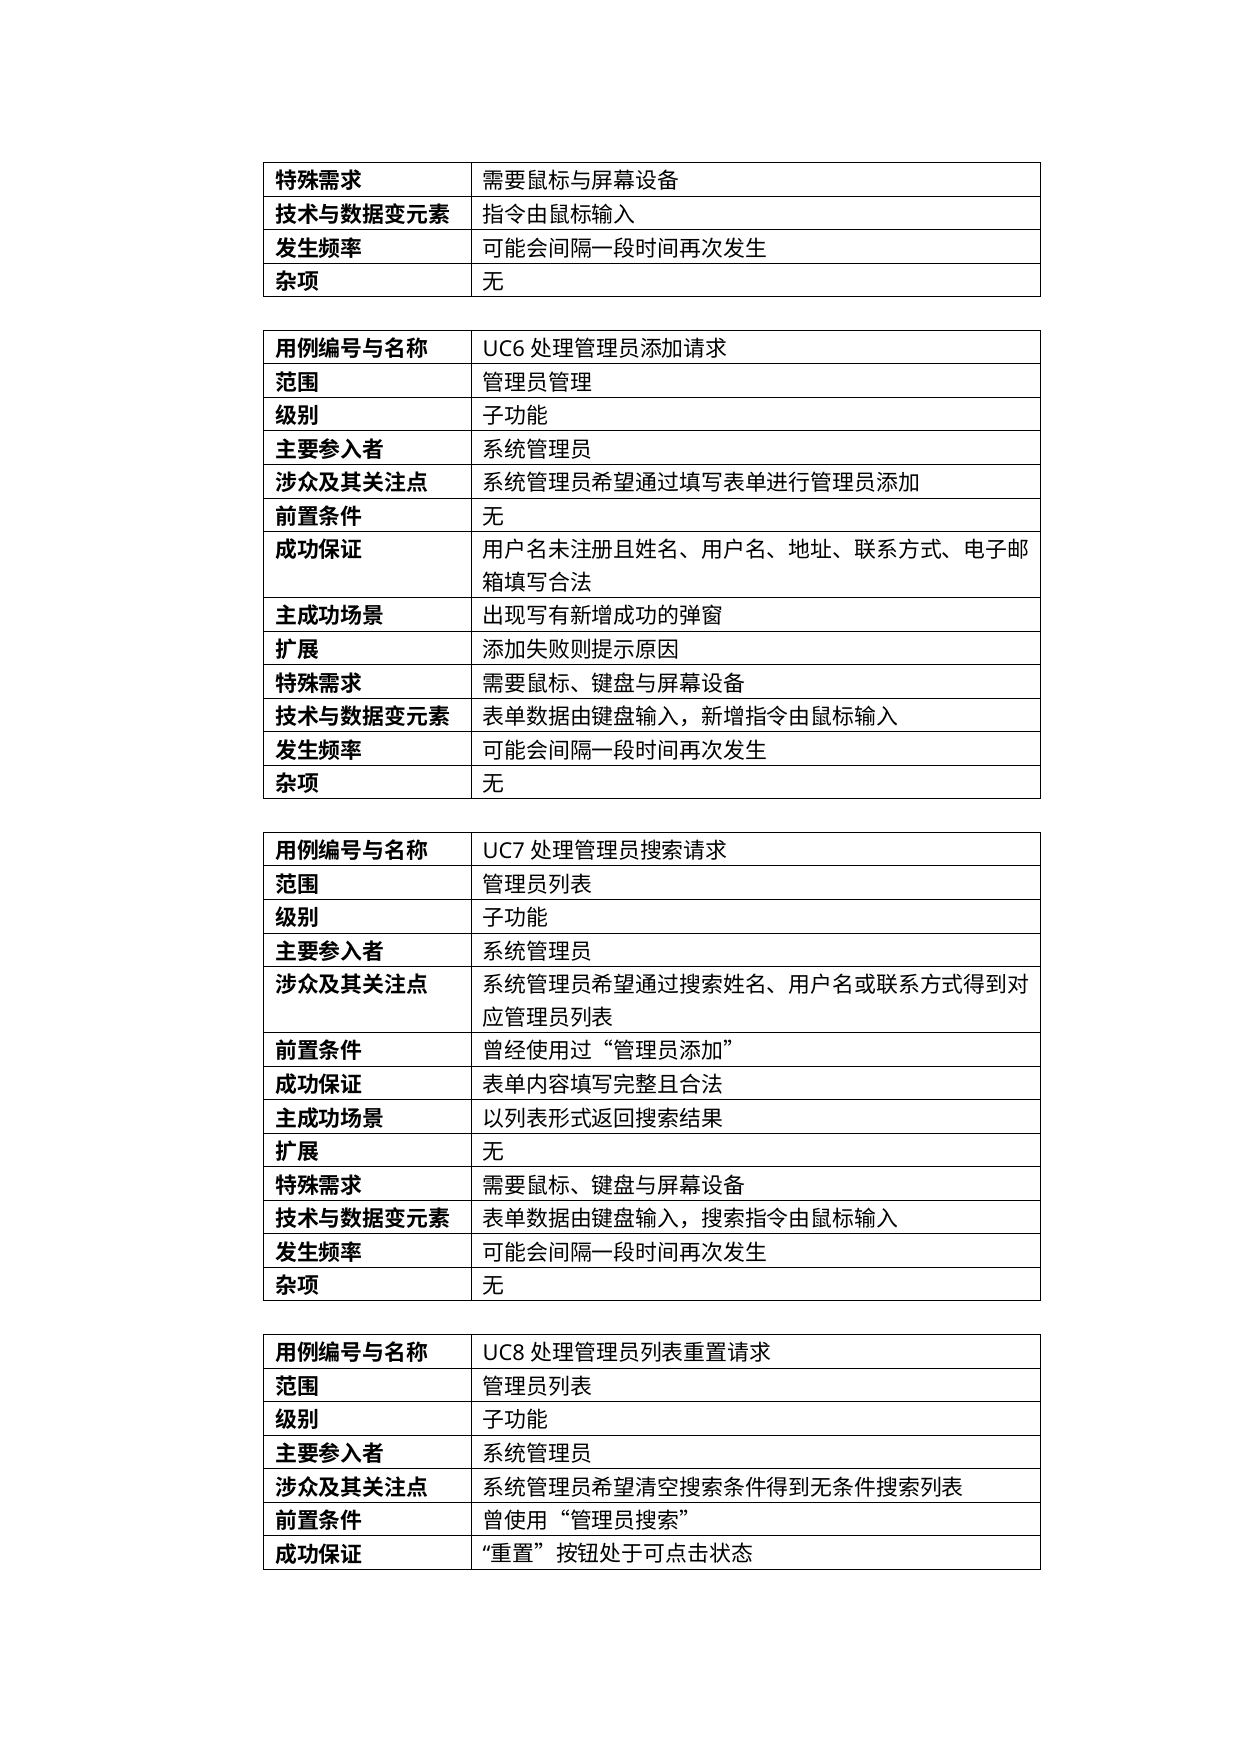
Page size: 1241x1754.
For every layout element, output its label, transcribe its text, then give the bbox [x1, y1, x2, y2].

table_header 用例编号与名称 [264, 833, 471, 865]
table_cell 系统管理员希望清空搜索条件得到无条件搜索列表 [472, 1469, 1040, 1502]
table_cell 可能会间隔一段时间再次发生 [472, 1234, 1040, 1267]
table_cell 前置条件 [264, 1033, 471, 1066]
table_cell 管理员列表 [472, 866, 1040, 899]
table_header UC8 处理管理员列表重置请求 [472, 1335, 1040, 1367]
table_cell 无 [472, 1268, 1040, 1300]
table_cell 系统管理员 [472, 431, 1040, 464]
table_cell 扩展 [264, 632, 471, 664]
table_cell 主成功场景 [264, 1100, 471, 1133]
table_cell 级别 [264, 398, 471, 430]
table_cell 成功保证 [264, 532, 471, 597]
table_cell 涉众及其关注点 [264, 1469, 471, 1502]
table_cell 技术与数据变元素 [264, 1201, 471, 1233]
table_cell 子功能 [472, 900, 1040, 932]
table_cell 技术与数据变元素 [264, 699, 471, 731]
table_cell 以列表形式返回搜索结果 [472, 1100, 1040, 1133]
table_cell 扩展 [264, 1134, 471, 1166]
table_cell 可能会间隔一段时间再次发生 [472, 230, 1040, 263]
table_cell 发生频率 [264, 230, 471, 263]
table_cell 表单数据由键盘输入，搜索指令由鼠标输入 [472, 1201, 1040, 1233]
table_cell “重置”按钮处于可点击状态 [472, 1536, 1040, 1569]
table_cell 系统管理员希望通过搜索姓名、用户名或联系方式得到对应管理员列表 [472, 967, 1040, 1032]
table_cell 范围 [264, 364, 471, 397]
table_cell 特殊需求 [264, 665, 471, 698]
table_cell 系统管理员 [472, 934, 1040, 966]
table_cell 范围 [264, 1369, 471, 1401]
table_cell 成功保证 [264, 1067, 471, 1099]
table_cell 成功保证 [264, 1536, 471, 1569]
table_cell 范围 [264, 866, 471, 899]
table_cell 技术与数据变元素 [264, 197, 471, 229]
table_cell 管理员管理 [472, 364, 1040, 397]
table_cell 可能会间隔一段时间再次发生 [472, 732, 1040, 765]
table_cell 主要参入者 [264, 1436, 471, 1468]
table_cell 主要参入者 [264, 934, 471, 966]
table_cell 特殊需求 [264, 163, 471, 196]
table_cell 管理员列表 [472, 1369, 1040, 1401]
table_cell 杂项 [264, 766, 471, 798]
table_cell 主要参入者 [264, 431, 471, 464]
table_cell 用户名未注册且姓名、用户名、地址、联系方式、电子邮箱填写合法 [472, 532, 1040, 597]
table_cell 发生频率 [264, 1234, 471, 1267]
table_cell 特殊需求 [264, 1167, 471, 1200]
table_cell 前置条件 [264, 499, 471, 531]
table_cell 无 [472, 264, 1040, 296]
table_cell 曾经使用过“管理员添加” [472, 1033, 1040, 1066]
table_cell 级别 [264, 1402, 471, 1434]
table_cell 无 [472, 766, 1040, 798]
table_cell 杂项 [264, 1268, 471, 1300]
table_cell 无 [472, 499, 1040, 531]
table_cell 无 [472, 1134, 1040, 1166]
table_cell 表单数据由键盘输入，新增指令由鼠标输入 [472, 699, 1040, 731]
table_header UC6 处理管理员添加请求 [472, 331, 1040, 363]
table_cell 级别 [264, 900, 471, 932]
table_cell 表单内容填写完整且合法 [472, 1067, 1040, 1099]
table_cell 指令由鼠标输入 [472, 197, 1040, 229]
table_cell 发生频率 [264, 732, 471, 765]
table_cell 子功能 [472, 398, 1040, 430]
table_cell 涉众及其关注点 [264, 465, 471, 497]
table_cell 系统管理员 [472, 1436, 1040, 1468]
table_cell 出现写有新增成功的弹窗 [472, 598, 1040, 631]
table_cell 系统管理员希望通过填写表单进行管理员添加 [472, 465, 1040, 497]
table_header 用例编号与名称 [264, 331, 471, 363]
table_cell 前置条件 [264, 1503, 471, 1535]
table_header UC7 处理管理员搜索请求 [472, 833, 1040, 865]
table_cell 涉众及其关注点 [264, 967, 471, 1032]
table_cell 杂项 [264, 264, 471, 296]
table_cell 添加失败则提示原因 [472, 632, 1040, 664]
table_cell 需要鼠标、键盘与屏幕设备 [472, 665, 1040, 698]
table_cell 需要鼠标与屏幕设备 [472, 163, 1040, 196]
table_header 用例编号与名称 [264, 1335, 471, 1367]
table_cell 子功能 [472, 1402, 1040, 1434]
table_cell 需要鼠标、键盘与屏幕设备 [472, 1167, 1040, 1200]
table_cell 曾使用“管理员搜索” [472, 1503, 1040, 1535]
table_cell 主成功场景 [264, 598, 471, 631]
